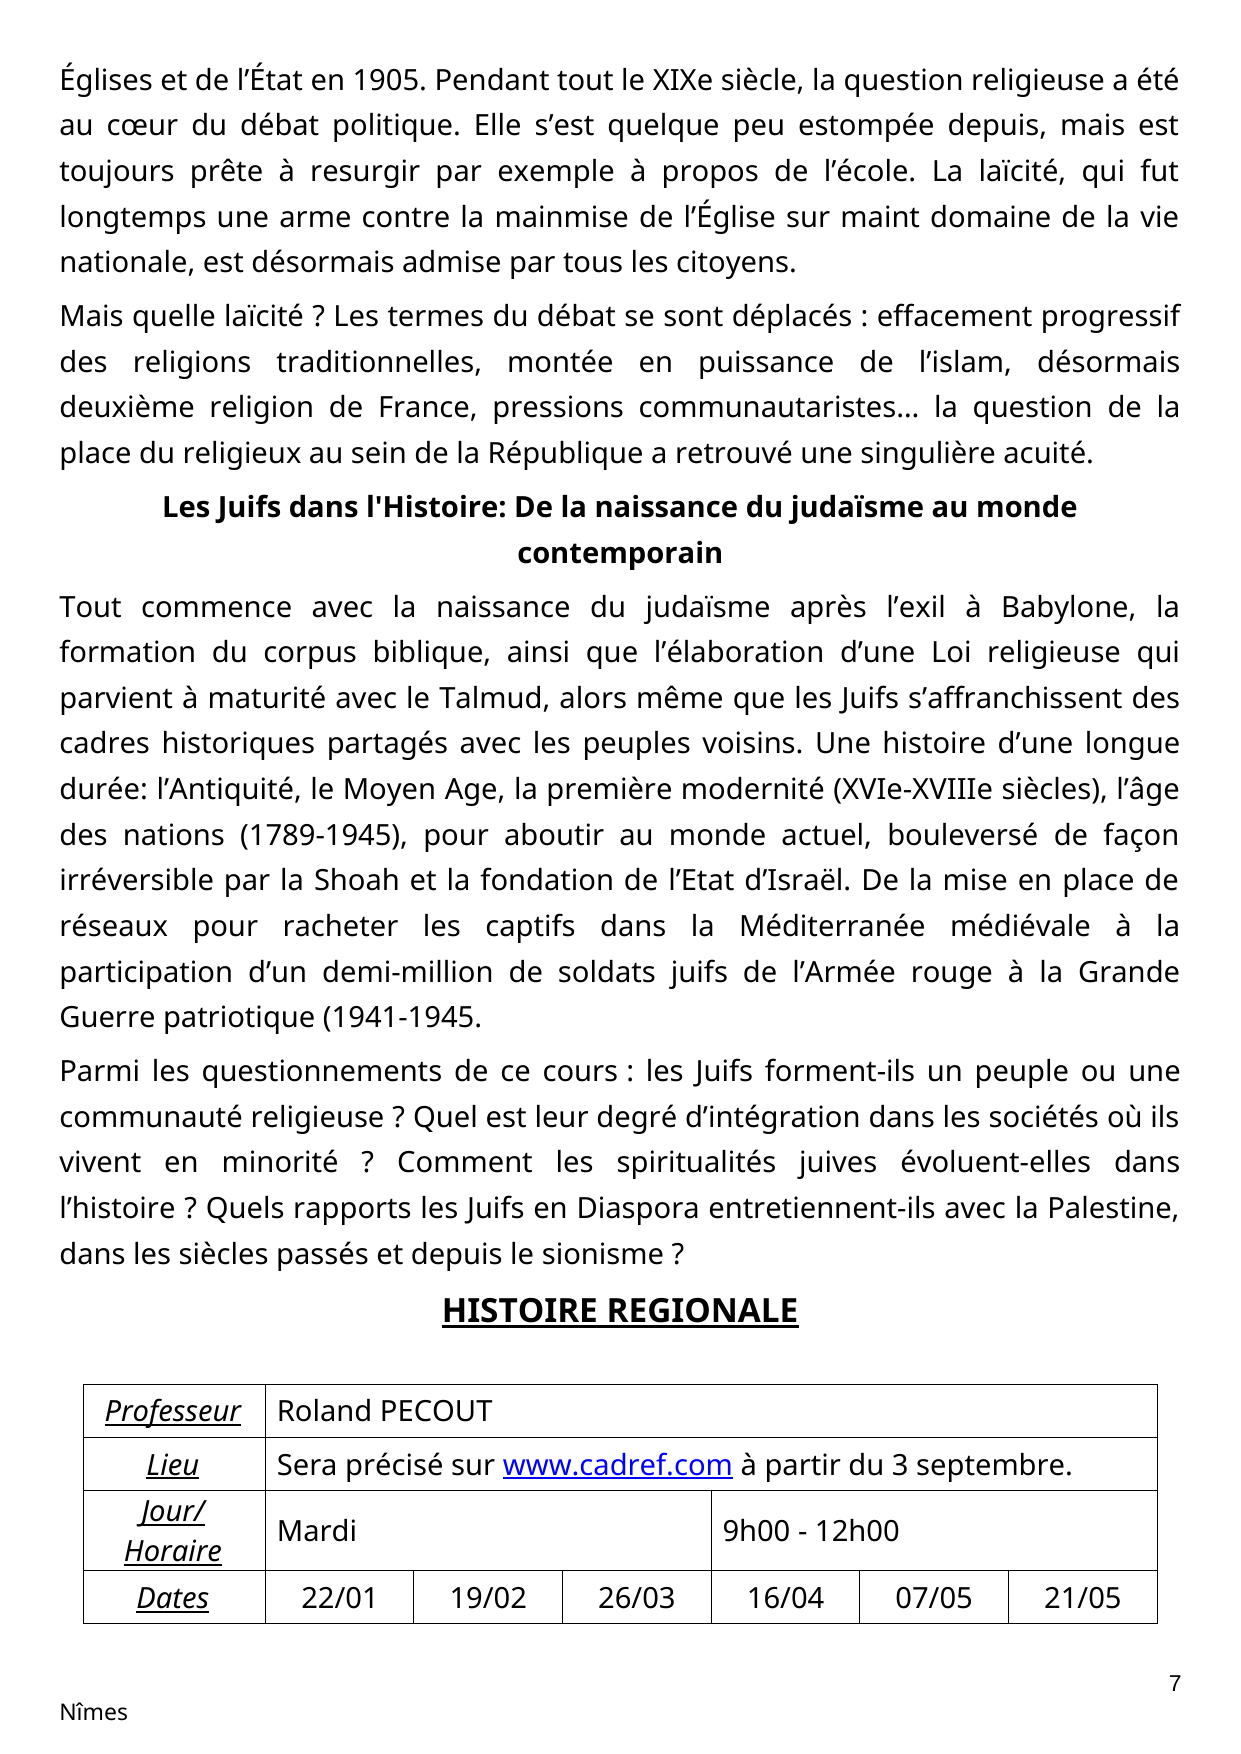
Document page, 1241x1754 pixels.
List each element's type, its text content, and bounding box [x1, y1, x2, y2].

table_header Professeur [84, 1385, 265, 1437]
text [59, 59, 1181, 281]
table_cell 22/01 [266, 1571, 413, 1623]
table_cell Dates [84, 1571, 265, 1623]
text Les Juifs dans l'Histoire: De la naissance du judaïsme au monde contemporain [59, 486, 1181, 572]
table_cell 9h00 - 12h00 [712, 1491, 1157, 1570]
table_cell Jour/Horaire [84, 1491, 265, 1570]
text Mais quelle laïcité ? Les termes du débat se sont déplacés : effacement progressif des religions traditionnelles, montée en puissance de l’islam, désormais deuxième religion de France, pressions communautaristes… la question de la place du religieux au sein de la République a retrouvé une singulière acuité. [59, 296, 1181, 472]
subtitle HISTOIRE REGIONALE [59, 1287, 1181, 1332]
table_cell Lieu [84, 1438, 265, 1490]
table_header Roland PECOUT [266, 1385, 1157, 1437]
table_cell Sera précisé sur www.cadref.com à partir du 3 septembre. [266, 1438, 1157, 1490]
text Parmi les questionnements de ce cours : les Juifs forment-ils un peuple ou une communauté religieuse ? Quel est leur degré d’intégration dans les sociétés où ils vivent en minorité ? Comment les spiritualités juives évoluent-elles dans l’histoire ? Quels rapports les Juifs en Diaspora entretiennent-ils avec la Palestine, dans les siècles passés et depuis le sionisme ? [59, 1051, 1181, 1273]
table_cell 16/04 [712, 1571, 859, 1623]
table_cell Mardi [266, 1491, 711, 1570]
table_cell 26/03 [563, 1571, 711, 1623]
table_cell 07/05 [860, 1571, 1008, 1623]
table_cell 19/02 [414, 1571, 562, 1623]
table_cell 21/05 [1009, 1571, 1157, 1623]
text Tout commence avec la naissance du judaïsme après l’exil à Babylone, la formation du corpus biblique, ainsi que l’élaboration d’une Loi religieuse qui parvient à maturité avec le Talmud, alors même que les Juifs s’affranchissent des cadres historiques partagés avec les peuples voisins. Une histoire d’une longue durée: l’Antiquité, le Moyen Age, la première modernité (XVIe-XVIIIe siècles), l’âge des nations (1789-1945), pour aboutir au monde actuel, bouleversé de façon irréversible par la Shoah et la fondation de l’Etat d’Israël. De la mise en place de réseaux pour racheter les captifs dans la Méditerranée médiévale à la participation d’un demi-million de soldats juifs de l’Armée rouge à la Grande Guerre patriotique (1941-1945. [59, 586, 1181, 1036]
